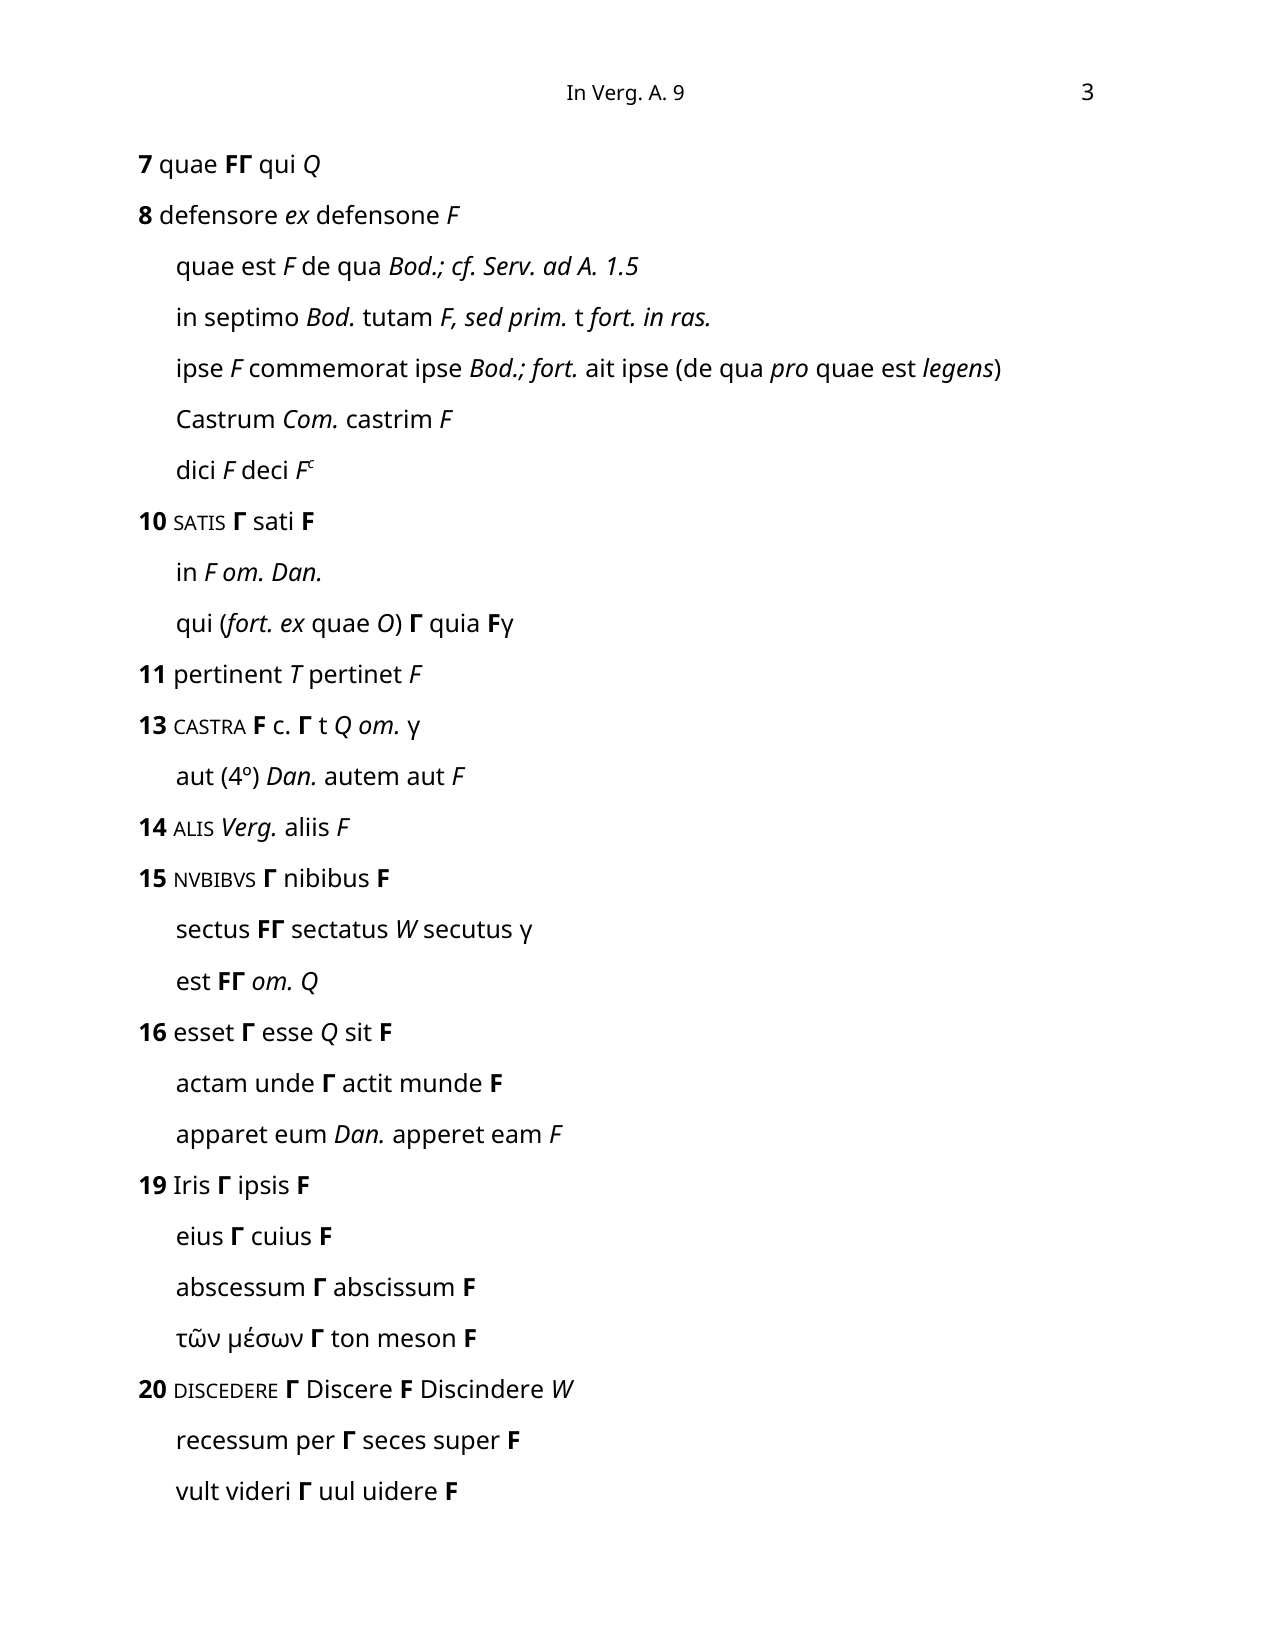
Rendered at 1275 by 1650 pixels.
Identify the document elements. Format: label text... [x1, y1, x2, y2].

text recessum per Γ seces super F [176, 1422, 1097, 1457]
text 19 Iris Γ ipsis F [138, 1167, 1097, 1201]
text quae est F de qua Bod.; cf. Serv. ad A. 1.5 [176, 248, 1097, 283]
text 10 satis Γ sati F [138, 504, 1097, 538]
text τῶν μέσων Γ ton meson F [176, 1320, 1097, 1354]
text abscessum Γ abscissum F [176, 1269, 1097, 1303]
text apparet eum Dan. apperet eam F [176, 1116, 1097, 1150]
text 15 nvbibvs Γ nibibus F [138, 861, 1097, 895]
text dici F deci Fc [176, 453, 1097, 487]
text aut (4º) Dan. autem aut F [176, 759, 1097, 793]
text qui (fort. ex quae O) Γ quia Fγ [176, 606, 1097, 640]
text 13 castra F c. Γ t Q om. γ [138, 708, 1097, 742]
text vult videri Γ uul uidere F [176, 1473, 1097, 1508]
text Castrum Com. castrim F [176, 402, 1097, 436]
text in F om. Dan. [176, 555, 1097, 589]
text ipse F commemorat ipse Bod.; fort. ait ipse (de qua pro quae est legens) [176, 351, 1097, 385]
text 11 pertinent T pertinet F [138, 657, 1097, 691]
text eius Γ cuius F [176, 1218, 1097, 1252]
text 14 alis Verg. aliis F [138, 810, 1097, 844]
text 16 esset Γ esse Q sit F [138, 1014, 1097, 1048]
text in septimo Bod. tutam F, sed prim. t fort. in ras. [176, 299, 1097, 334]
text sectus FΓ sectatus W secutus γ [176, 912, 1097, 946]
text est FΓ om. Q [176, 963, 1097, 997]
text actam unde Γ actit munde F [176, 1065, 1097, 1099]
text 7 quae FΓ qui Q [138, 146, 1097, 181]
text 20 discedere Γ Discere F Discindere W [138, 1371, 1097, 1406]
text 8 defensore ex defensone F [138, 197, 1097, 232]
